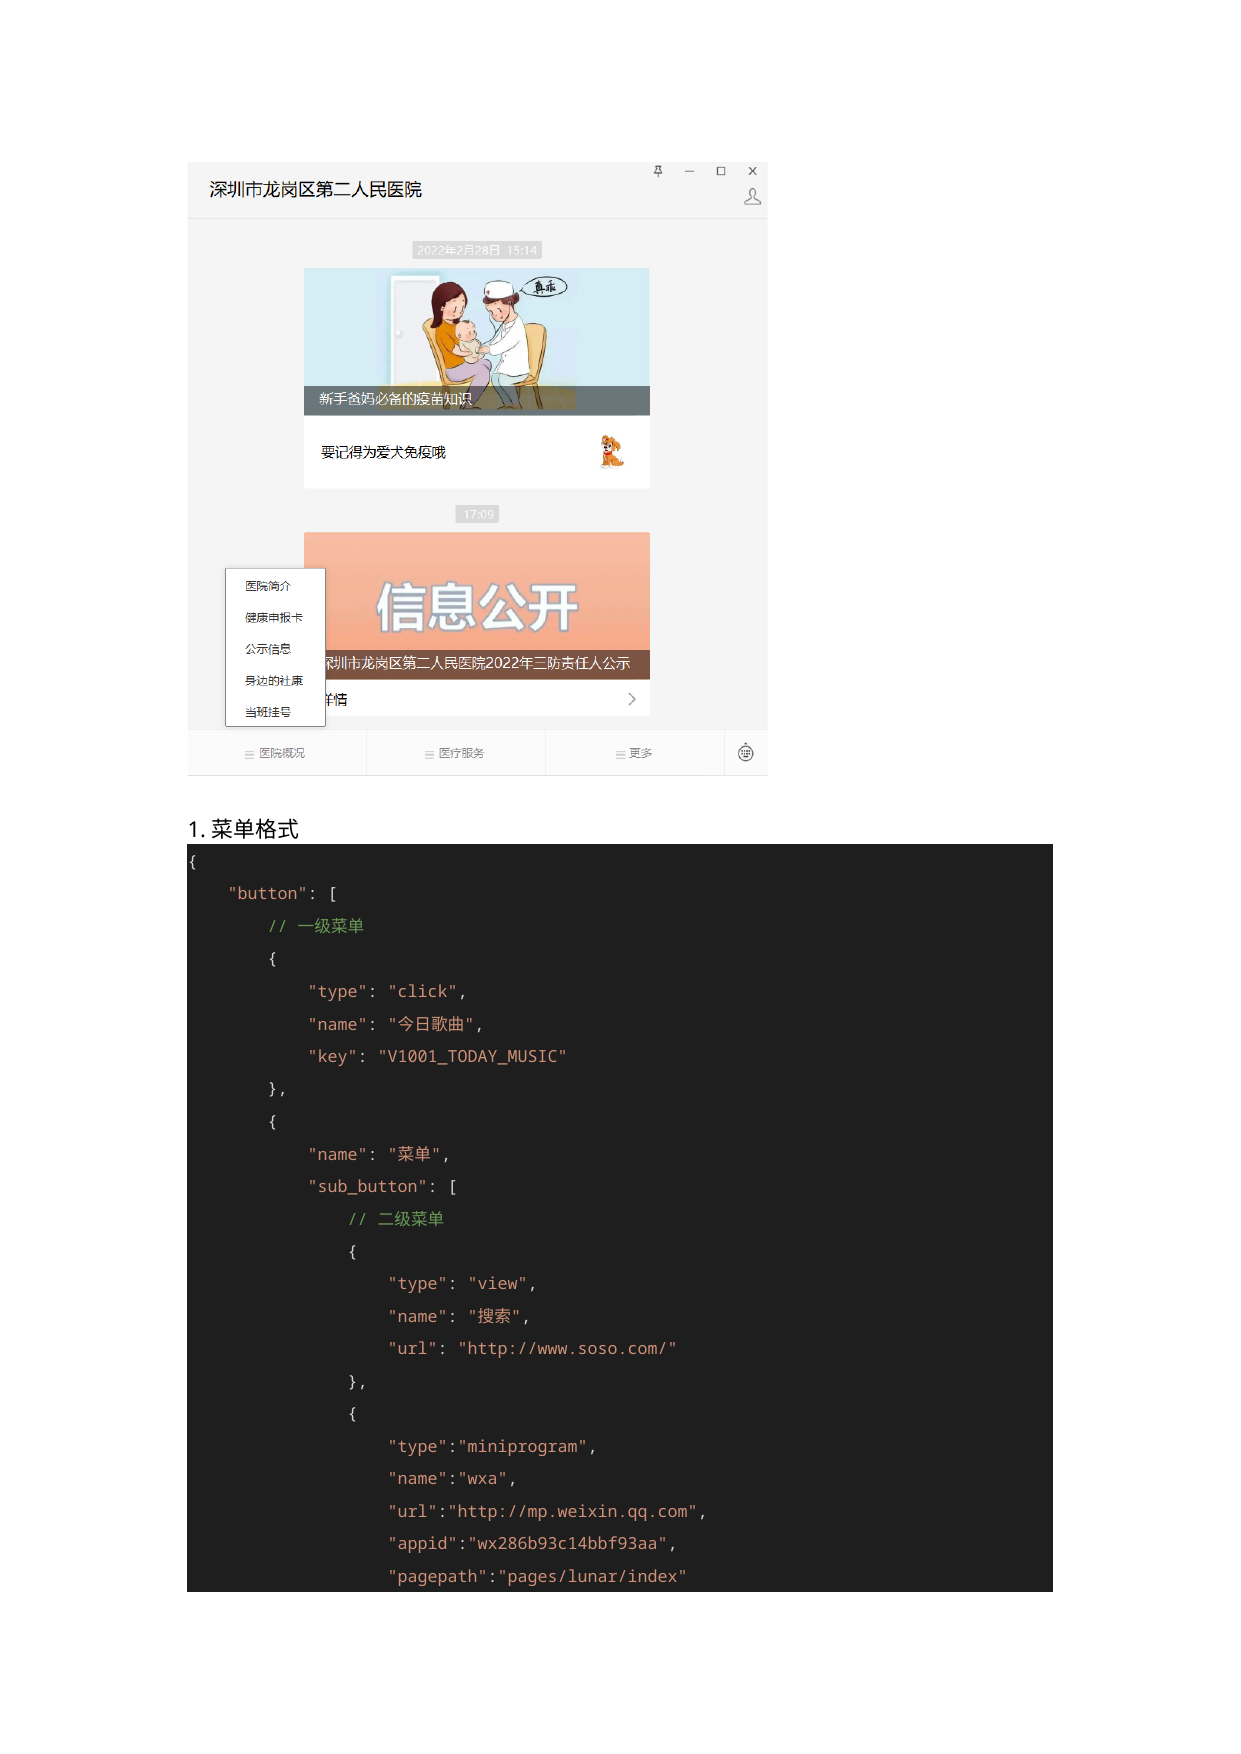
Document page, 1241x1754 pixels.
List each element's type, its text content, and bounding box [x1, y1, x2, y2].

text "pagepath":"pages/lunar/index" [187, 1559, 1053, 1592]
text { [187, 942, 1053, 974]
text }, [187, 1364, 1053, 1397]
text "type": "view", [187, 1267, 1053, 1299]
text { [187, 1234, 1053, 1267]
text "url":"http://mp.weixin.qq.com", [187, 1494, 1053, 1527]
text { [187, 844, 1053, 877]
text // 一级菜单 [187, 909, 1053, 942]
text "type": "click", [187, 974, 1053, 1007]
text "url": "http://www.soso.com/" [187, 1332, 1053, 1364]
text { [187, 1104, 1053, 1137]
text { [187, 1397, 1053, 1429]
text "name": "今日歌曲", [187, 1007, 1053, 1039]
text }, [187, 1072, 1053, 1104]
text "key": "V1001_TODAY_MUSIC" [187, 1039, 1053, 1072]
picture [187, 162, 768, 776]
text // 二级菜单 [187, 1202, 1053, 1234]
text "button": [ [187, 877, 1053, 909]
text "name":"wxa", [187, 1462, 1053, 1494]
text "type":"miniprogram", [187, 1429, 1053, 1462]
text "appid":"wx286b93c14bbf93aa", [187, 1527, 1053, 1559]
text "name": "搜索", [187, 1299, 1053, 1332]
list 菜单格式 [187, 812, 1053, 844]
text "sub_button": [ [187, 1169, 1053, 1202]
text "name": "菜单", [187, 1137, 1053, 1169]
